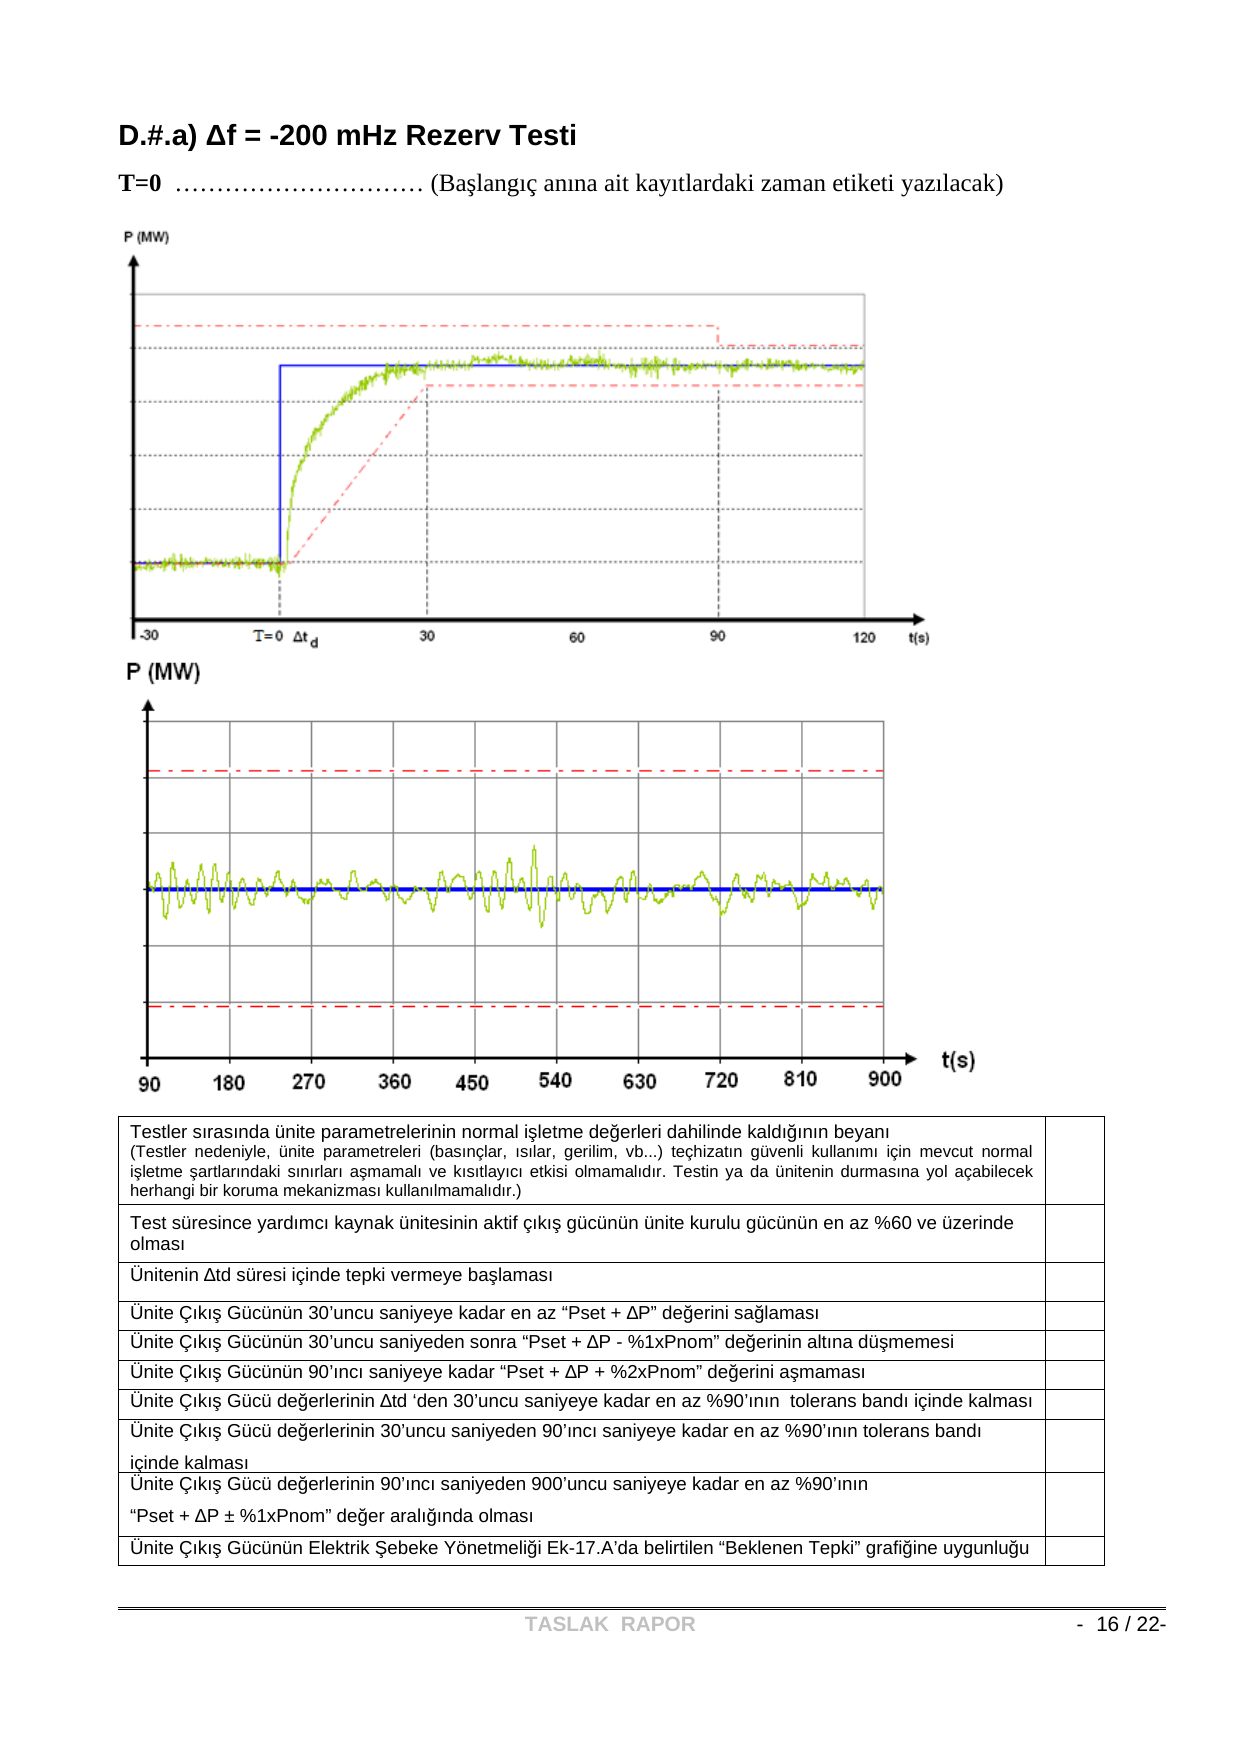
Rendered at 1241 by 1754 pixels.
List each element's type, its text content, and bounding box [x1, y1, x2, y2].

table_cell Ünite Çıkış Gücü değerlerinin ∆td ‘den 30’uncu saniyeye kadar en az %90’ının tolerans bandı içinde kalması [119, 1390, 1045, 1419]
table_header [1046, 1117, 1104, 1204]
table_header Testler sırasında ünite parametrelerinin normal işletme değerleri dahilinde kaldığının beyanı (Testler nedeniyle, ünite parametreleri (basınçlar, ısılar, gerilim, vb...) teçhizatın güvenli kullanımı için mevcut normal işletme şartlarındaki sınırları aşmamalı ve kısıtlayıcı etkisi olmamalıdır. Testin ya da ünitenin durmasına yol açabilecek herhangi bir koruma mekanizması kullanılmamalıdır.) [119, 1117, 1045, 1204]
text T=0 ………………………… (Başlangıç anına ait kayıtlardaki zaman etiketi yazılacak) [118, 168, 1181, 197]
picture [118, 226, 986, 1102]
table_cell Ünite Çıkış Gücü değerlerinin 90’ıncı saniyeden 900’uncu saniyeye kadar en az %90’ının “Pset + ∆P ± %1xPnom” değer aralığında olması [119, 1473, 1045, 1536]
table_cell [1046, 1361, 1104, 1389]
table_cell Ünitenin ∆td süresi içinde tepki vermeye başlaması [119, 1263, 1045, 1301]
table_cell [1046, 1205, 1104, 1262]
table_cell [1046, 1302, 1104, 1330]
table_cell Ünite Çıkış Gücünün 30’uncu saniyeden sonra “Pset + ∆P - %1xPnom” değerinin altına düşmemesi [119, 1331, 1045, 1360]
table_cell Ünite Çıkış Gücünün 90’ıncı saniyeye kadar “Pset + ∆P + %2xPnom” değerini aşmaması [119, 1361, 1045, 1389]
table_cell [1046, 1390, 1104, 1419]
table_cell Ünite Çıkış Gücünün Elektrik Şebeke Yönetmeliği Ek-17.A’da belirtilen “Beklenen Tepki” grafiğine uygunluğu [119, 1537, 1045, 1565]
subtitle D.#.a) Δf = -200 mHz Rezerv Testi [118, 118, 1181, 152]
table_cell [1046, 1263, 1104, 1301]
table_cell Ünite Çıkış Gücünün 30’uncu saniyeye kadar en az “Pset + ∆P” değerini sağlaması [119, 1302, 1045, 1330]
table_cell [1046, 1331, 1104, 1360]
table_cell Ünite Çıkış Gücü değerlerinin 30’uncu saniyeden 90’ıncı saniyeye kadar en az %90’ının tolerans bandı içinde kalması [119, 1420, 1045, 1472]
table_cell Test süresince yardımcı kaynak ünitesinin aktif çıkış gücünün ünite kurulu gücünün en az %60 ve üzerinde olması [119, 1205, 1045, 1262]
table_cell [1046, 1420, 1104, 1472]
table_cell [1046, 1473, 1104, 1536]
table_cell [1046, 1537, 1104, 1565]
